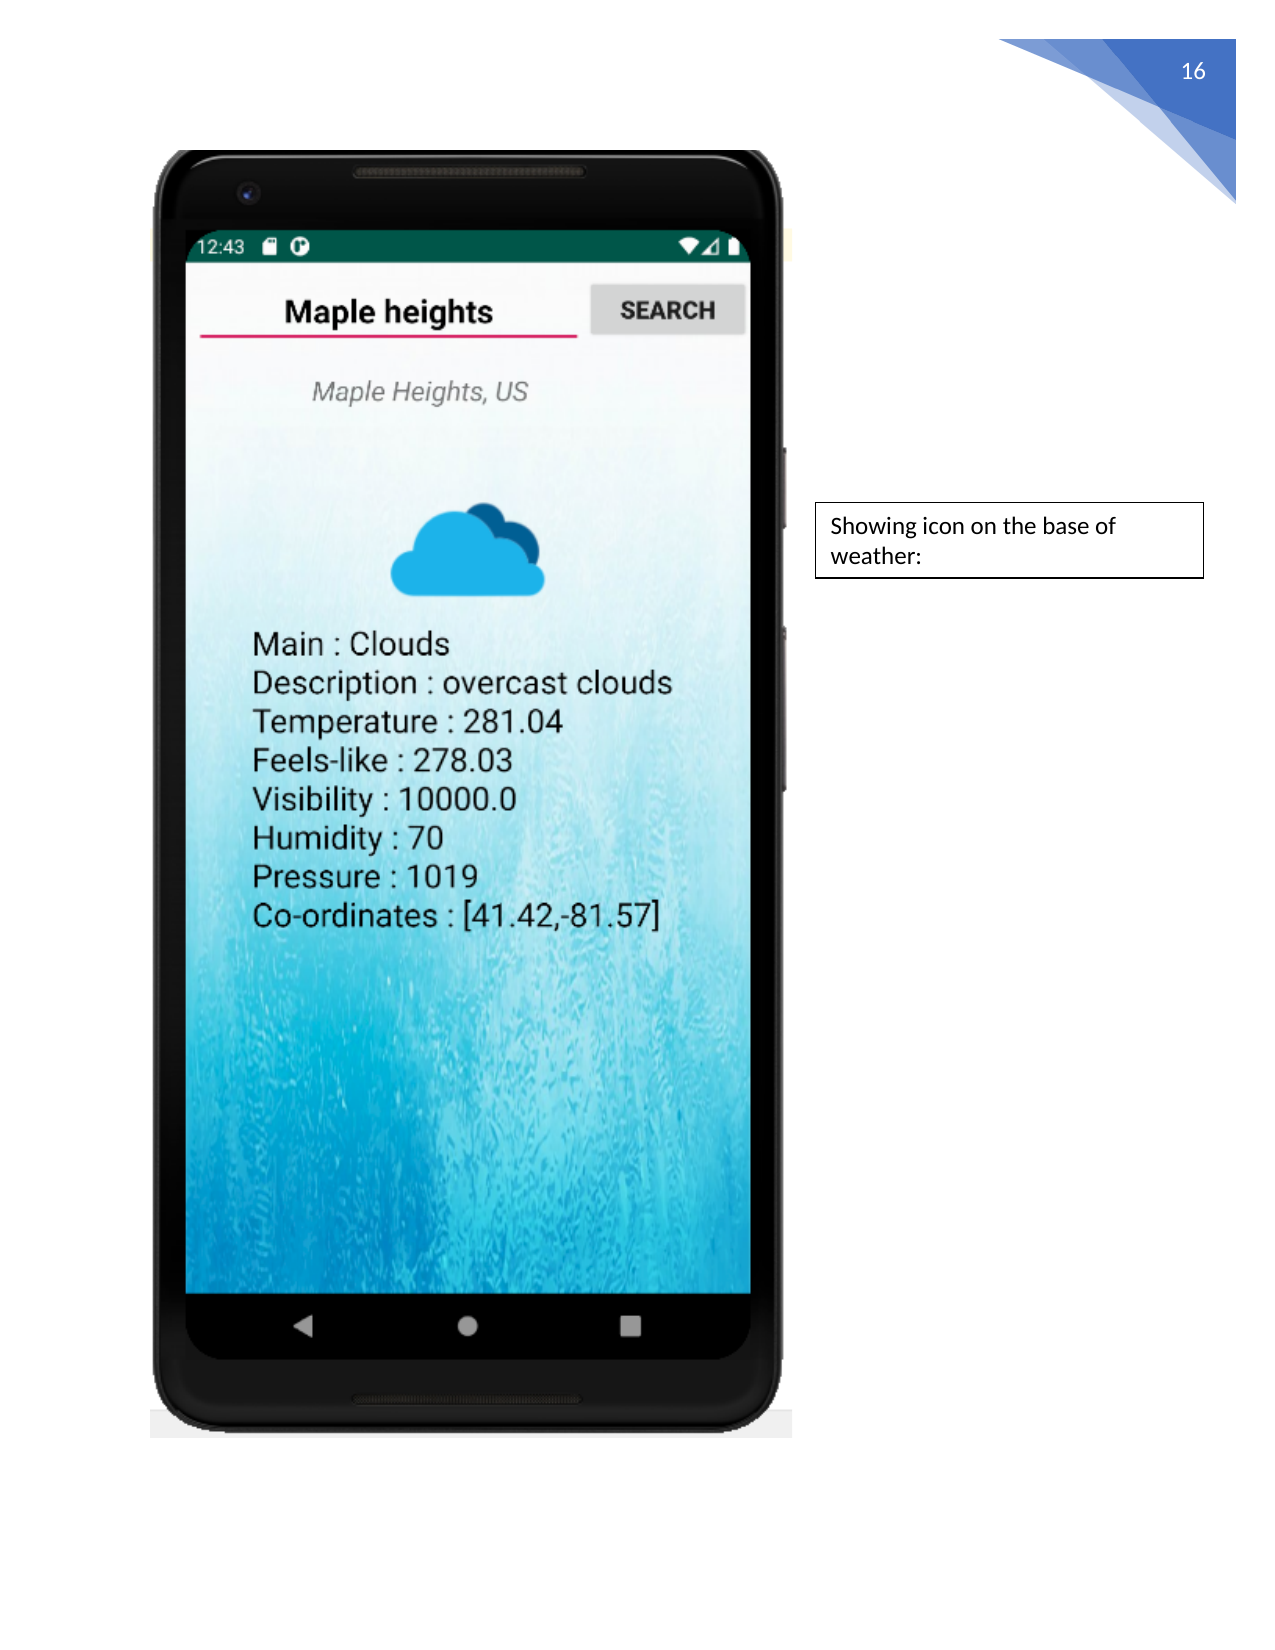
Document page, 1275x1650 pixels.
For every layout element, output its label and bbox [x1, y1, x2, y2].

picture [150, 150, 793, 1438]
picture [997, 39, 1236, 205]
